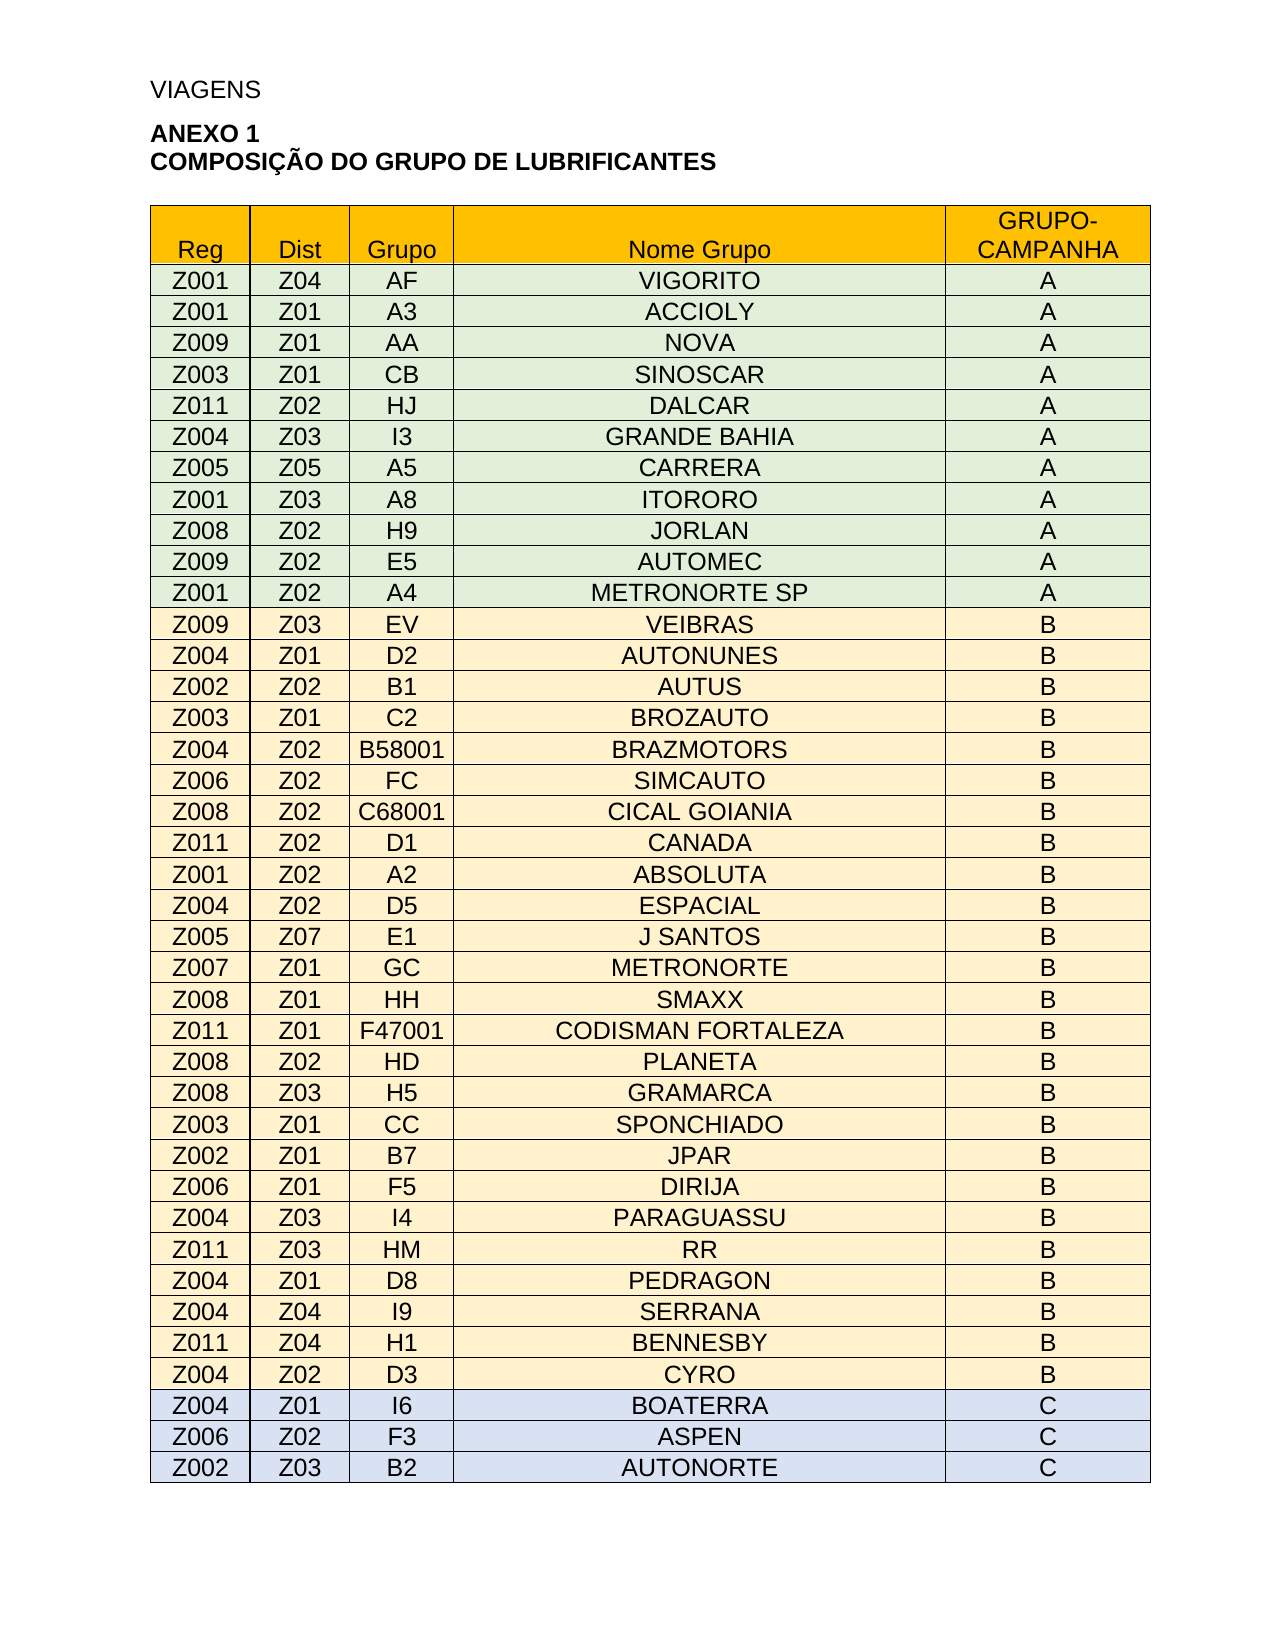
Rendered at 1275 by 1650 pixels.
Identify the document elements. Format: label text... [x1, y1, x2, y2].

table_cell A [946, 265, 1150, 295]
table_cell AUTOMEC [454, 546, 945, 576]
table_cell Z02 [251, 858, 349, 888]
table_cell SINOSCAR [454, 358, 945, 388]
table_cell CICAL GOIANIA [454, 796, 945, 826]
table_cell I3 [350, 421, 453, 451]
table_cell Z004 [151, 890, 249, 920]
table_cell Z01 [251, 358, 349, 388]
table_header Reg [151, 206, 249, 263]
table_cell BOATERRA [454, 1390, 945, 1420]
table_cell Z011 [151, 1327, 249, 1357]
table_cell SMAXX [454, 983, 945, 1013]
table_cell F5 [350, 1171, 453, 1201]
table_cell CODISMAN FORTALEZA [454, 1015, 945, 1045]
table_cell Z01 [251, 702, 349, 732]
table_cell I4 [350, 1202, 453, 1232]
table_cell Z03 [251, 1452, 349, 1482]
table_cell A [946, 483, 1150, 513]
table_cell Z01 [251, 1140, 349, 1170]
table_cell B [946, 1108, 1150, 1138]
table_cell B [946, 952, 1150, 982]
table_cell B [946, 1296, 1150, 1326]
table_cell Z03 [251, 608, 349, 638]
table_cell Z02 [251, 1421, 349, 1451]
table_cell Z004 [151, 640, 249, 670]
table_cell Z011 [151, 827, 249, 857]
table_cell ESPACIAL [454, 890, 945, 920]
table_cell B [946, 1265, 1150, 1295]
table_cell B [946, 1171, 1150, 1201]
table_cell Z002 [151, 1452, 249, 1482]
table_cell Z001 [151, 577, 249, 607]
table_cell A [946, 390, 1150, 420]
table_cell F47001 [350, 1015, 453, 1045]
table_cell Z02 [251, 577, 349, 607]
table_cell Z01 [251, 296, 349, 326]
table_cell B [946, 1327, 1150, 1357]
table_cell A [946, 327, 1150, 357]
table_cell GRAMARCA [454, 1077, 945, 1107]
table_cell A [946, 358, 1150, 388]
table_cell Z004 [151, 1265, 249, 1295]
table_cell HH [350, 983, 453, 1013]
table_cell H9 [350, 515, 453, 545]
table_cell B [946, 1140, 1150, 1170]
table_cell PARAGUASSU [454, 1202, 945, 1232]
table_cell Z003 [151, 702, 249, 732]
table_header GRUPO-CAMPANHA [946, 206, 1150, 263]
text ANEXO 1 [150, 119, 825, 148]
table_cell PEDRAGON [454, 1265, 945, 1295]
table_cell B7 [350, 1140, 453, 1170]
table_cell B [946, 796, 1150, 826]
table_cell Z006 [151, 1421, 249, 1451]
table_cell B [946, 702, 1150, 732]
table_cell A [946, 577, 1150, 607]
table_cell A [946, 296, 1150, 326]
table_cell Z003 [151, 1108, 249, 1138]
table_cell Z011 [151, 1015, 249, 1045]
table_cell Z07 [251, 921, 349, 951]
table_cell C [946, 1452, 1150, 1482]
table_cell PLANETA [454, 1046, 945, 1076]
table_cell A [946, 515, 1150, 545]
table_cell AUTONORTE [454, 1452, 945, 1482]
table_cell Z04 [251, 1327, 349, 1357]
table_cell H1 [350, 1327, 453, 1357]
table_cell Z01 [251, 640, 349, 670]
table_cell Z008 [151, 983, 249, 1013]
table_cell Z02 [251, 1358, 349, 1388]
table_cell Z001 [151, 858, 249, 888]
table_cell Z004 [151, 733, 249, 763]
table_cell B [946, 858, 1150, 888]
table_cell C [946, 1421, 1150, 1451]
table_cell Z02 [251, 1046, 349, 1076]
table_cell Z02 [251, 827, 349, 857]
table_cell A4 [350, 577, 453, 607]
table_cell EV [350, 608, 453, 638]
table_cell Z01 [251, 952, 349, 982]
table_cell AA [350, 327, 453, 357]
table_header Nome Grupo [454, 206, 945, 263]
table_cell Z008 [151, 1077, 249, 1107]
table_header Grupo [350, 206, 453, 263]
table_cell H5 [350, 1077, 453, 1107]
table_cell Z03 [251, 1233, 349, 1263]
table_cell I9 [350, 1296, 453, 1326]
table_cell Z01 [251, 983, 349, 1013]
table_cell Z03 [251, 483, 349, 513]
table_cell Z009 [151, 546, 249, 576]
table_cell AUTUS [454, 671, 945, 701]
table_cell NOVA [454, 327, 945, 357]
table_cell DALCAR [454, 390, 945, 420]
table_cell B [946, 1233, 1150, 1263]
table_cell A8 [350, 483, 453, 513]
table_cell B [946, 827, 1150, 857]
table_cell Z004 [151, 1202, 249, 1232]
table_cell Z009 [151, 327, 249, 357]
table_cell Z004 [151, 1296, 249, 1326]
table_cell A [946, 421, 1150, 451]
table_cell B [946, 1358, 1150, 1388]
table_cell Z01 [251, 1171, 349, 1201]
table_cell Z01 [251, 327, 349, 357]
table_cell C [946, 1390, 1150, 1420]
table_cell B [946, 640, 1150, 670]
table_cell CYRO [454, 1358, 945, 1388]
table_cell Z02 [251, 890, 349, 920]
table_cell B [946, 1077, 1150, 1107]
table_cell Z01 [251, 1015, 349, 1045]
table_cell B [946, 1202, 1150, 1232]
table_cell Z005 [151, 452, 249, 482]
table_cell GC [350, 952, 453, 982]
table_cell Z001 [151, 296, 249, 326]
table_cell Z01 [251, 1108, 349, 1138]
table_cell B [946, 733, 1150, 763]
table_cell Z004 [151, 1358, 249, 1388]
table_cell B58001 [350, 733, 453, 763]
table_cell A3 [350, 296, 453, 326]
table_cell Z002 [151, 671, 249, 701]
table_cell Z003 [151, 358, 249, 388]
table_cell E1 [350, 921, 453, 951]
table_cell Z004 [151, 421, 249, 451]
table_cell A5 [350, 452, 453, 482]
table_cell Z006 [151, 765, 249, 795]
table_cell F3 [350, 1421, 453, 1451]
table_cell SIMCAUTO [454, 765, 945, 795]
table_cell JORLAN [454, 515, 945, 545]
table_cell Z011 [151, 390, 249, 420]
table_cell D8 [350, 1265, 453, 1295]
table_cell Z006 [151, 1171, 249, 1201]
table_cell Z008 [151, 796, 249, 826]
table_cell B [946, 983, 1150, 1013]
table_cell C2 [350, 702, 453, 732]
table_cell VEIBRAS [454, 608, 945, 638]
table_cell BENNESBY [454, 1327, 945, 1357]
table_cell E5 [350, 546, 453, 576]
table_cell ASPEN [454, 1421, 945, 1451]
table_cell Z03 [251, 1202, 349, 1232]
table_cell Z01 [251, 1390, 349, 1420]
table_cell D2 [350, 640, 453, 670]
table_cell B1 [350, 671, 453, 701]
table_cell B [946, 890, 1150, 920]
table_cell B2 [350, 1452, 453, 1482]
table_cell B [946, 608, 1150, 638]
text COMPOSIÇÃO DO GRUPO DE LUBRIFICANTES [150, 148, 825, 176]
table_cell D1 [350, 827, 453, 857]
table_cell D3 [350, 1358, 453, 1388]
table_cell Z001 [151, 265, 249, 295]
table_cell D5 [350, 890, 453, 920]
table_cell AUTONUNES [454, 640, 945, 670]
table_cell CANADA [454, 827, 945, 857]
table_cell Z03 [251, 421, 349, 451]
table_cell Z03 [251, 1077, 349, 1107]
table_cell Z002 [151, 1140, 249, 1170]
table_cell Z02 [251, 796, 349, 826]
table_cell Z008 [151, 1046, 249, 1076]
table_cell Z011 [151, 1233, 249, 1263]
table_cell CB [350, 358, 453, 388]
table_cell DIRIJA [454, 1171, 945, 1201]
table_cell Z02 [251, 390, 349, 420]
table_cell B [946, 1015, 1150, 1045]
table_cell C68001 [350, 796, 453, 826]
table_cell Z02 [251, 671, 349, 701]
table_cell RR [454, 1233, 945, 1263]
table_cell Z009 [151, 608, 249, 638]
table_cell GRANDE BAHIA [454, 421, 945, 451]
table_cell A [946, 452, 1150, 482]
table_cell Z001 [151, 483, 249, 513]
table_cell Z02 [251, 733, 349, 763]
table_cell ITORORO [454, 483, 945, 513]
table_cell Z04 [251, 1296, 349, 1326]
table_cell HJ [350, 390, 453, 420]
table_cell CC [350, 1108, 453, 1138]
table_cell Z02 [251, 765, 349, 795]
table_cell A [946, 546, 1150, 576]
table_cell AF [350, 265, 453, 295]
table_cell A2 [350, 858, 453, 888]
table_cell SERRANA [454, 1296, 945, 1326]
table_cell I6 [350, 1390, 453, 1420]
table_cell SPONCHIADO [454, 1108, 945, 1138]
table_cell B [946, 765, 1150, 795]
table_cell Z01 [251, 1265, 349, 1295]
table_cell Z04 [251, 265, 349, 295]
table_cell HD [350, 1046, 453, 1076]
table_cell Z02 [251, 546, 349, 576]
table_cell BROZAUTO [454, 702, 945, 732]
table_cell Z008 [151, 515, 249, 545]
table_cell ACCIOLY [454, 296, 945, 326]
table_cell Z02 [251, 515, 349, 545]
table_cell J SANTOS [454, 921, 945, 951]
table_cell Z05 [251, 452, 349, 482]
table_cell HM [350, 1233, 453, 1263]
table_cell Z007 [151, 952, 249, 982]
table_cell METRONORTE SP [454, 577, 945, 607]
table_cell Z005 [151, 921, 249, 951]
table_header Dist [251, 206, 349, 263]
table_cell JPAR [454, 1140, 945, 1170]
table_cell Z004 [151, 1390, 249, 1420]
table_cell ABSOLUTA [454, 858, 945, 888]
table_cell B [946, 1046, 1150, 1076]
table_cell CARRERA [454, 452, 945, 482]
table_cell VIGORITO [454, 265, 945, 295]
table_cell B [946, 671, 1150, 701]
table_cell B [946, 921, 1150, 951]
table_cell FC [350, 765, 453, 795]
table_cell BRAZMOTORS [454, 733, 945, 763]
table_cell METRONORTE [454, 952, 945, 982]
